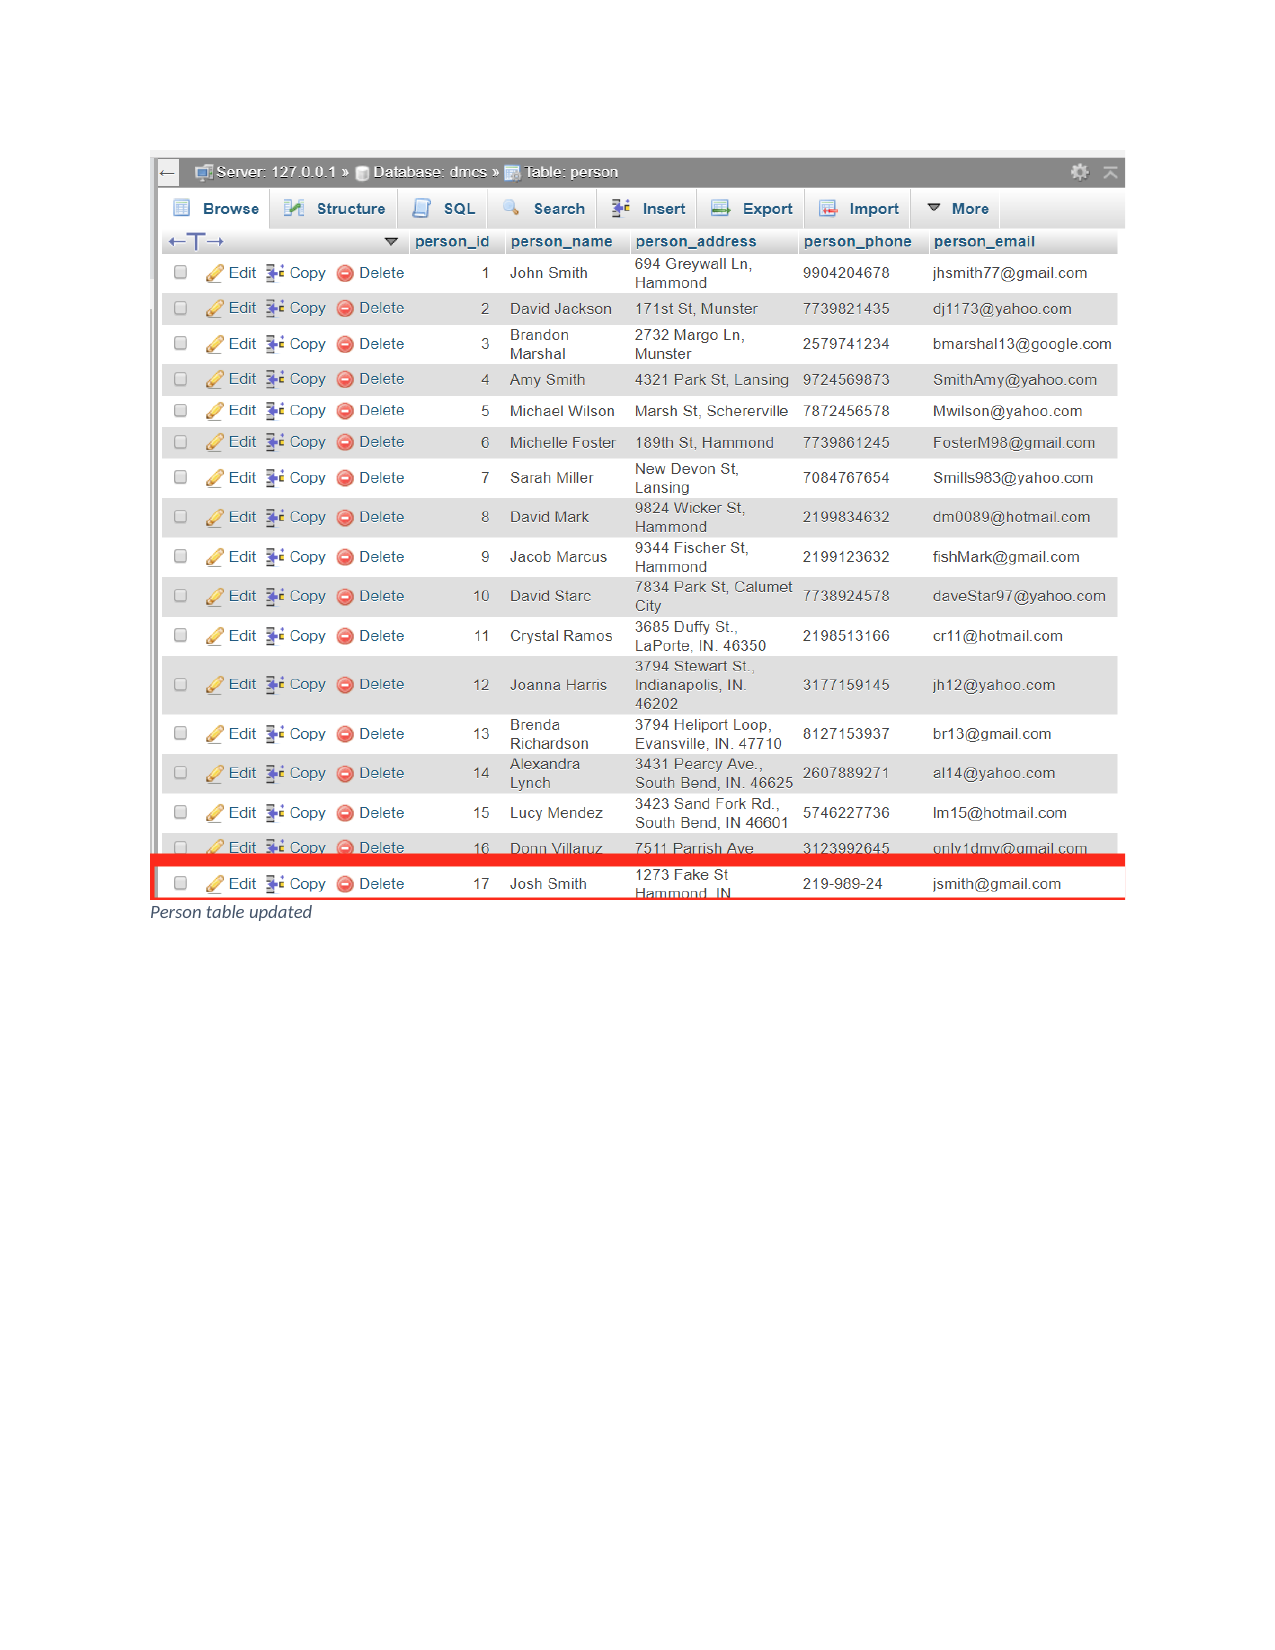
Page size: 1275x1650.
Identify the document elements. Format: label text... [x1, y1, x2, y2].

text Person table updated [150, 900, 1125, 923]
picture [150, 150, 1125, 900]
